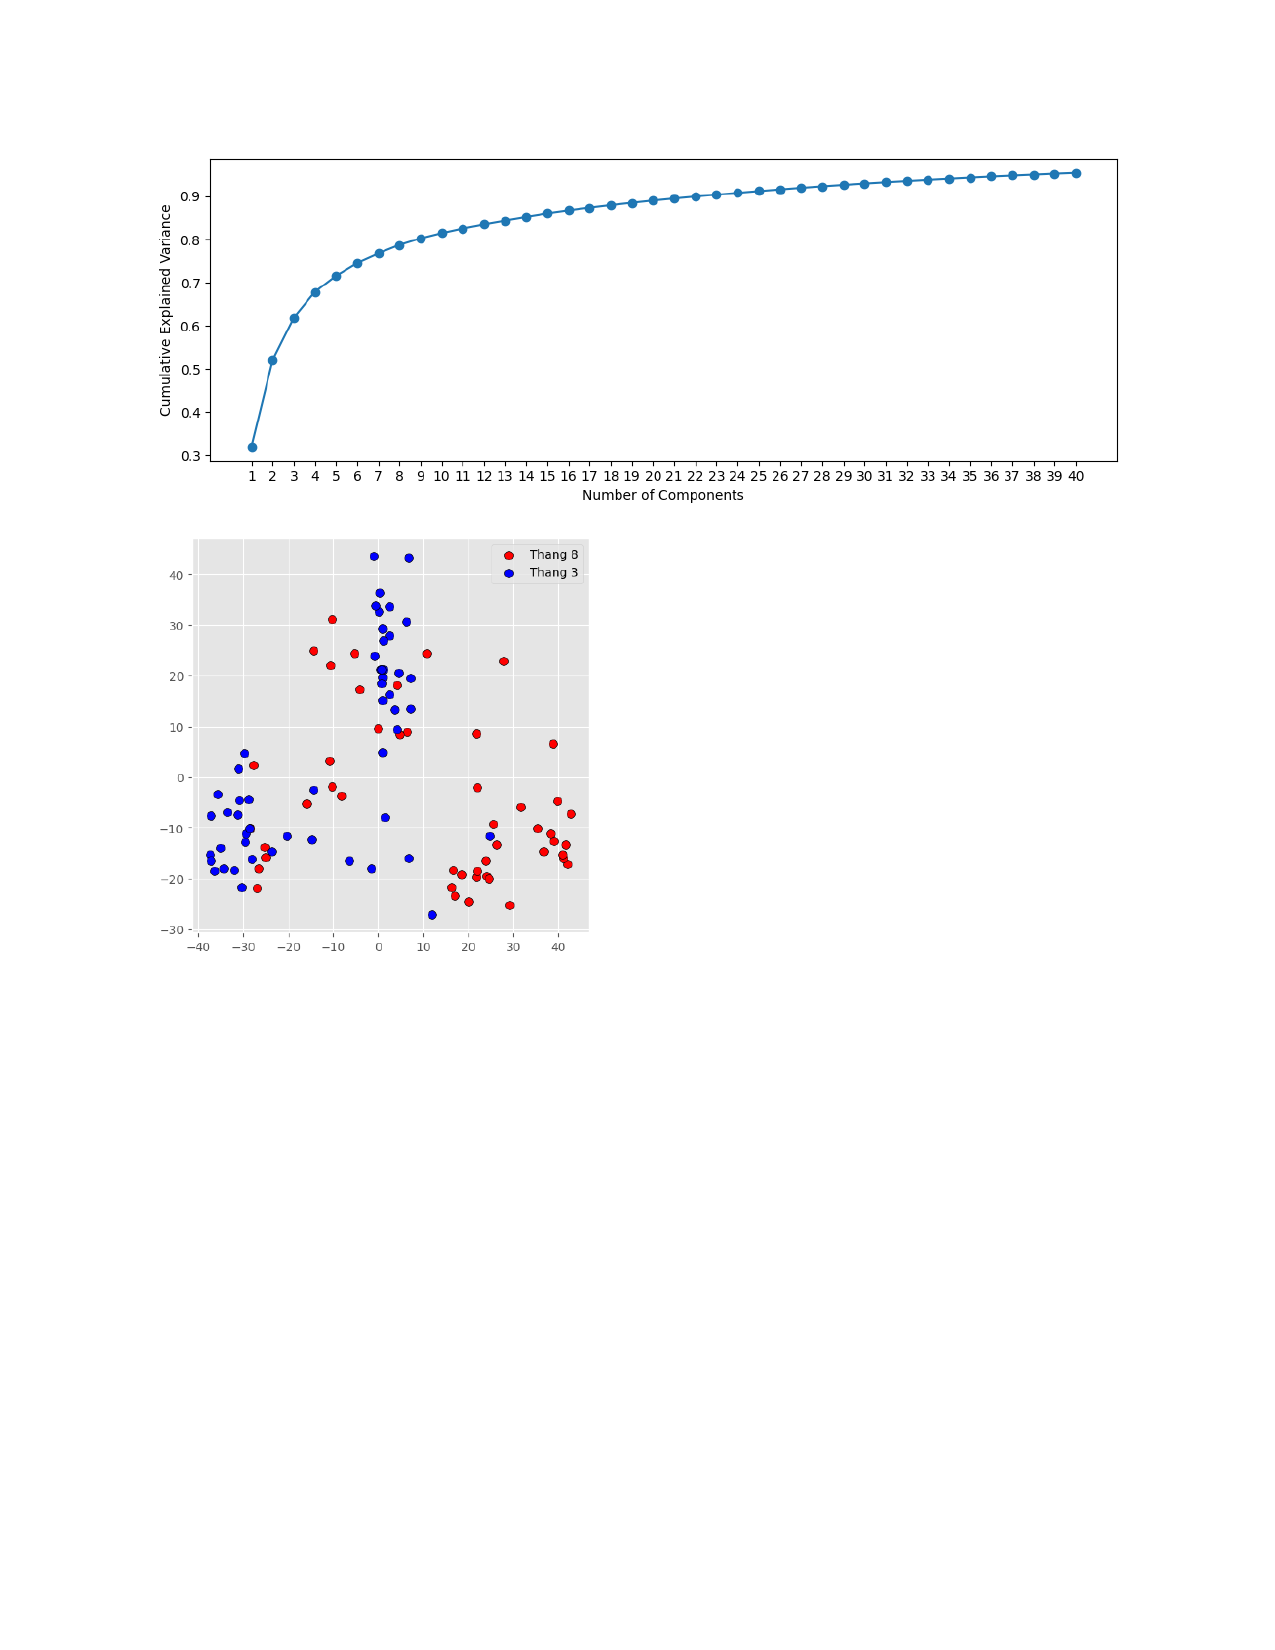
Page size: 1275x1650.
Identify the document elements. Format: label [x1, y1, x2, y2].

picture [150, 530, 595, 961]
picture [150, 150, 1125, 512]
